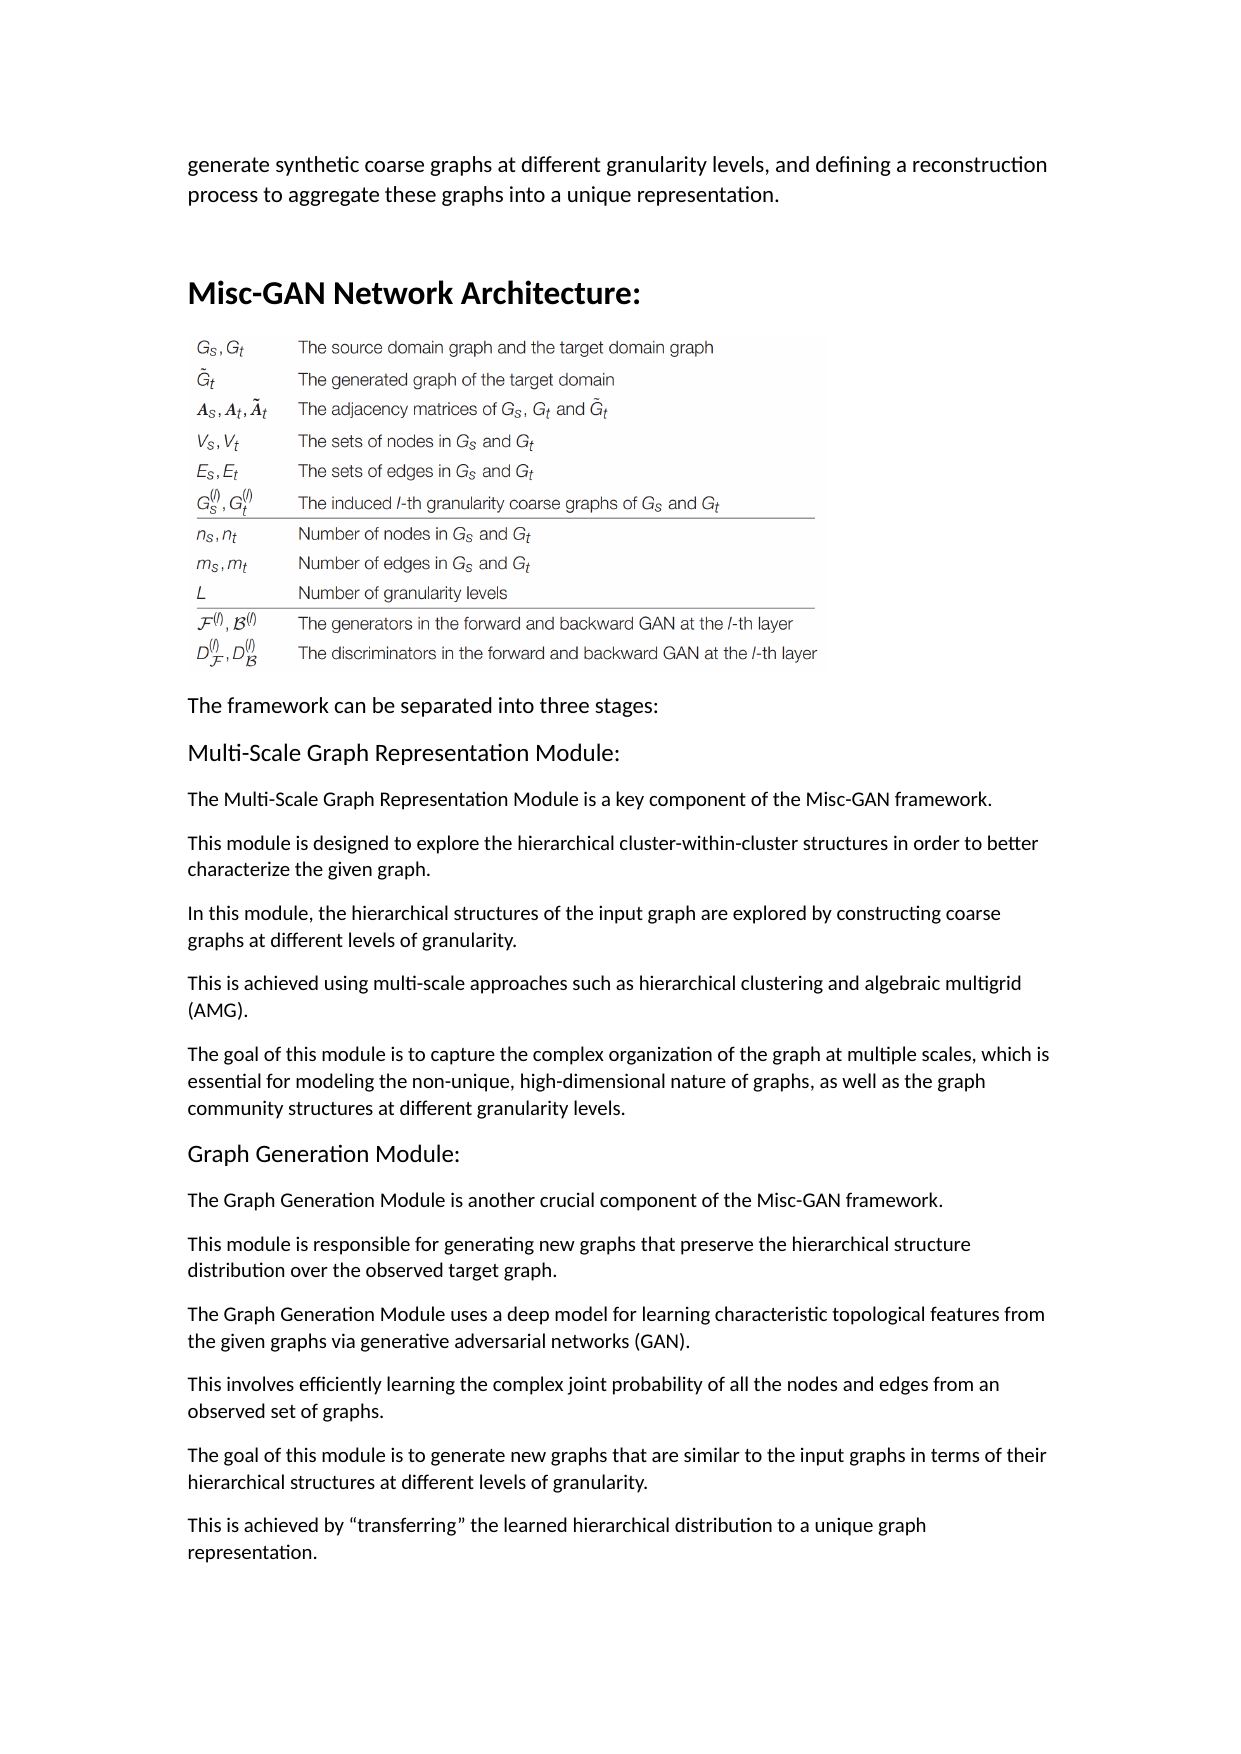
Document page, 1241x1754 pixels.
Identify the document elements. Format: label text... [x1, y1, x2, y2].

text This is achieved using multi-scale approaches such as hierarchical clustering and algebraic multigrid (AMG). [187, 971, 1053, 1023]
text In this module, the hierarchical structures of the input graph are explored by constructing coarse graphs at different levels of granularity. [187, 900, 1053, 952]
text The goal of this module is to generate new graphs that are similar to the input graphs in terms of their hierarchical structures at different levels of granularity. [187, 1442, 1053, 1494]
text The goal of this module is to capture the complex organization of the graph at multiple scales, which is essential for modeling the non-unique, high-dimensional nature of graphs, as well as the graph community structures at different granularity levels. [187, 1041, 1053, 1120]
text This is achieved by “transferring” the learned hierarchical distribution to a unique graph representation. [187, 1512, 1053, 1565]
text Graph Generation Module: [187, 1138, 1053, 1169]
text Misc-GAN Network Architecture: [187, 272, 1053, 313]
text The framework can be separated into three stages: [187, 691, 1053, 719]
text This module is responsible for generating new graphs that preserve the hierarchical structure distribution over the observed target graph. [187, 1231, 1053, 1283]
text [187, 150, 1053, 208]
text This involves efficiently learning the complex joint probability of all the nodes and edges from an observed set of graphs. [187, 1372, 1053, 1424]
picture [187, 332, 827, 673]
text This module is designed to explore the hierarchical cluster-within-cluster structures in order to better characterize the given graph. [187, 830, 1053, 882]
text Multi-Scale Graph Representation Module: [187, 737, 1053, 768]
text The Graph Generation Module uses a deep model for learning characteristic topological features from the given graphs via generative adversarial networks (GAN). [187, 1301, 1053, 1353]
text The Multi-Scale Graph Representation Module is a key component of the Misc-GAN framework. [187, 786, 1053, 812]
text The Graph Generation Module is another crucial component of the Misc-GAN framework. [187, 1187, 1053, 1213]
